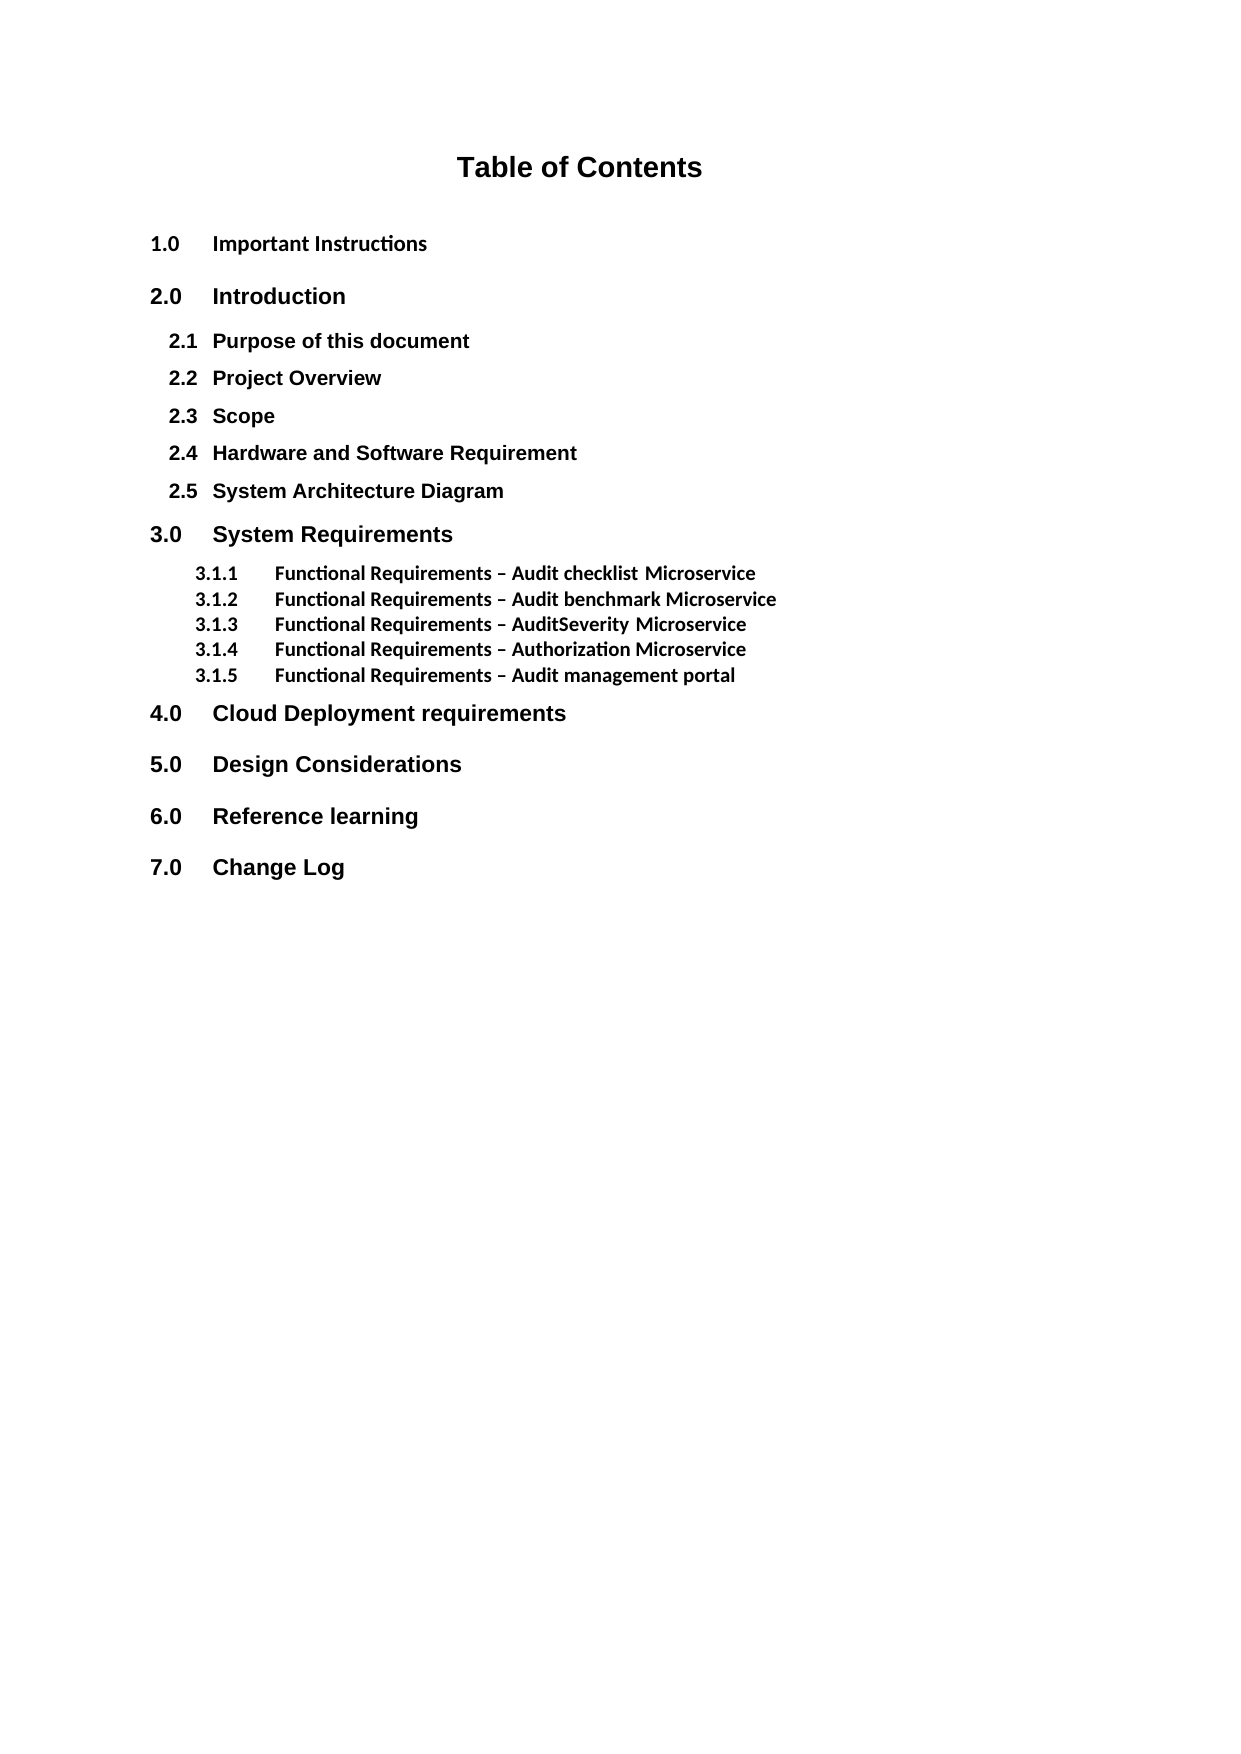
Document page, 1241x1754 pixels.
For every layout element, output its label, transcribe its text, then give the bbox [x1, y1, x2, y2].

text 2.0 Introduction 4 [150, 283, 1009, 309]
text 7.0 Change Log 11 [150, 854, 1009, 880]
text 3.0 System Requirements 6 [150, 521, 1009, 548]
text 2.3 Scope 4 [169, 403, 1009, 428]
text 3.1.4 Functional Requirements – Authorization Microservice 9 [195, 637, 1009, 662]
text 3.1.2 Functional Requirements – Audit benchmark Microservice 7 [195, 586, 1009, 611]
text Table of Contents [150, 150, 1009, 183]
text 2.2 Project Overview 4 [169, 365, 1009, 390]
text 2.4 Hardware and Software Requirement 5 [169, 440, 1009, 465]
text 3.1.1 Functional Requirements – Audit checklist Microservice 6 [195, 560, 1009, 586]
text 3.1.3 Functional Requirements – AuditSeverity Microservice 8 [195, 611, 1009, 637]
text 6.0 Reference learning 11 [150, 803, 1009, 829]
text 4.0 Cloud Deployment requirements 10 [150, 700, 1009, 726]
text 1.0 Important Instructions 3 [150, 229, 1009, 258]
text 2.5 System Architecture Diagram 6 [169, 478, 1009, 503]
text 3.1.5 Functional Requirements – Audit management portal 10 [195, 662, 1009, 687]
text 2.1 Purpose of this document 4 [169, 328, 1009, 353]
text 5.0 Design Considerations 10 [150, 751, 1009, 778]
